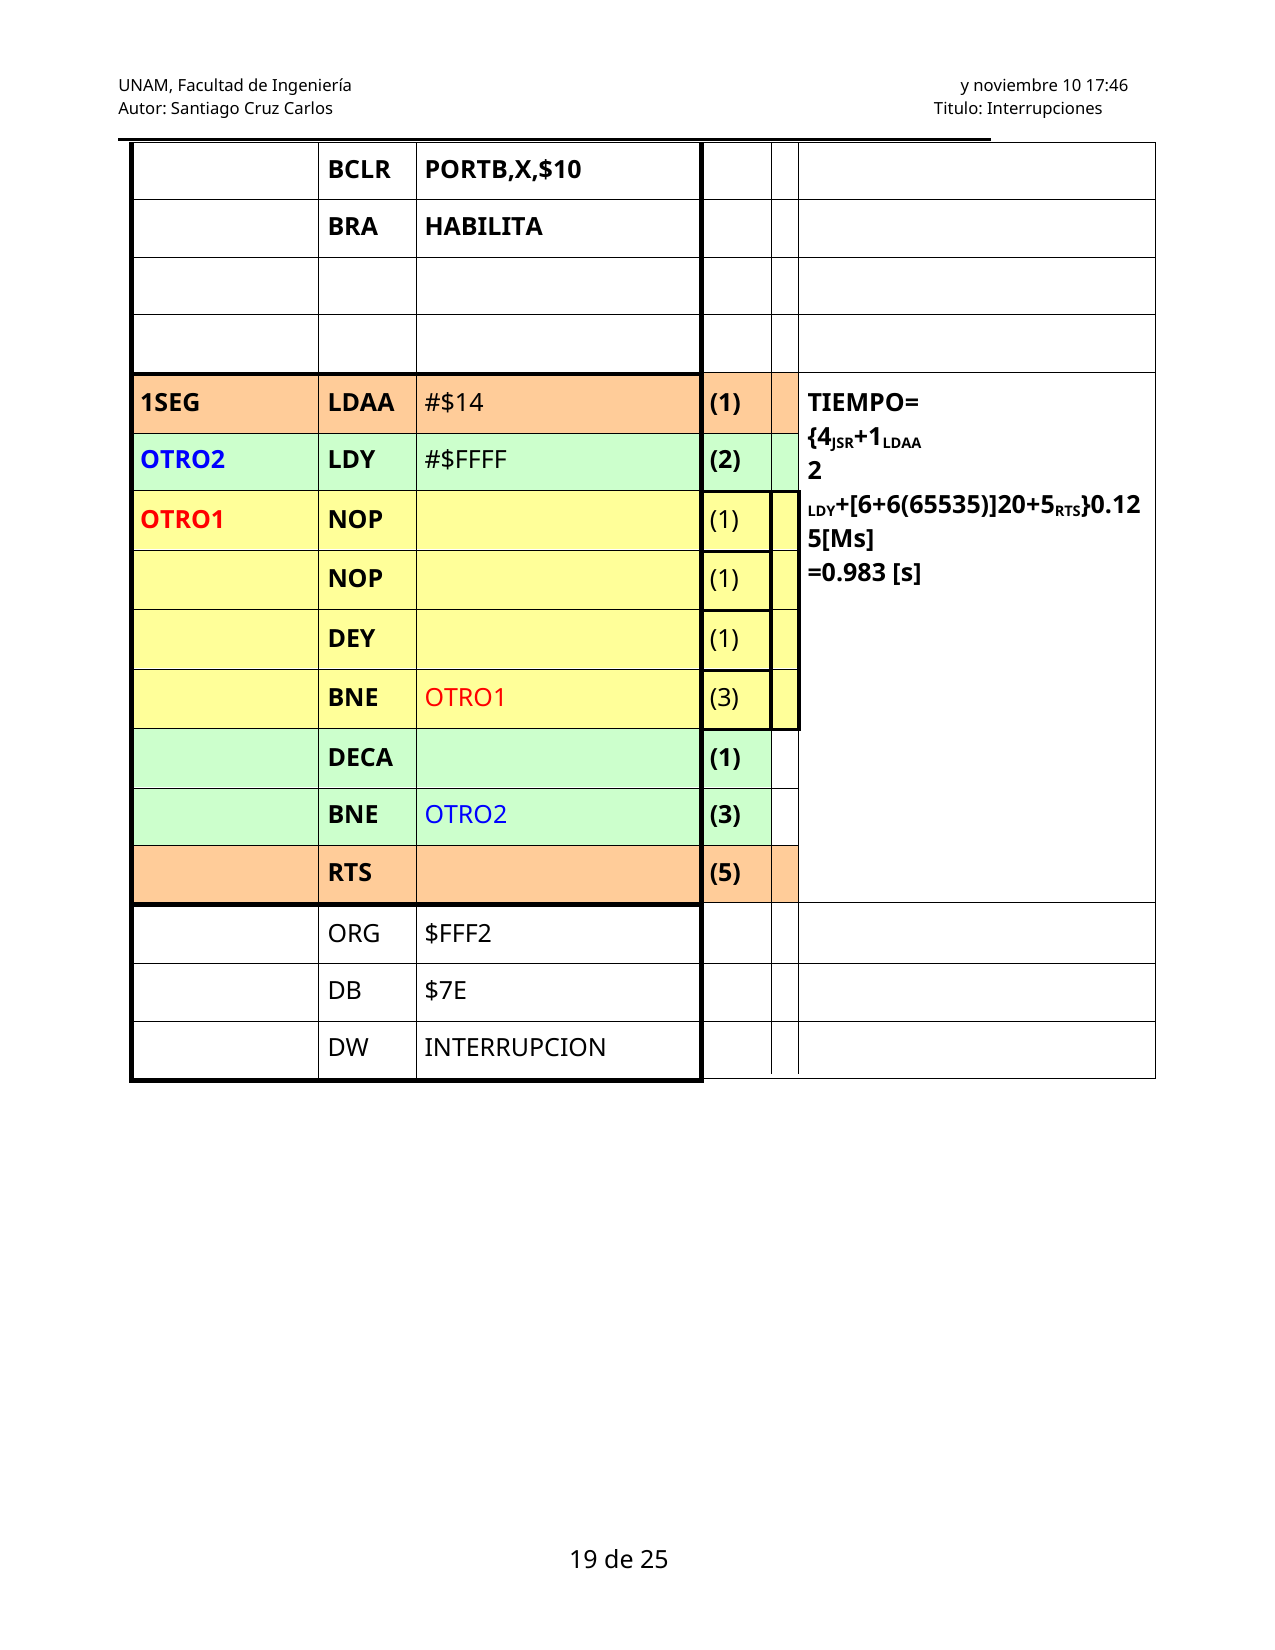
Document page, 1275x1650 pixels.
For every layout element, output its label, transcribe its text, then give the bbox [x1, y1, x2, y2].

table_cell [799, 143, 1155, 199]
table_cell [704, 258, 771, 314]
table_cell [417, 610, 699, 668]
table_cell [417, 846, 699, 902]
table_cell otro2 [417, 789, 699, 845]
table_cell [772, 258, 798, 314]
table_cell [134, 143, 318, 199]
table_cell NOP [319, 491, 416, 549]
table_cell [417, 491, 699, 549]
table_cell [134, 729, 318, 787]
table_cell [772, 903, 798, 963]
table_cell [799, 1022, 1155, 1078]
table_cell [799, 200, 1155, 257]
table_cell [773, 610, 797, 668]
table_cell DB [319, 964, 416, 1021]
table_cell BNE [319, 670, 416, 728]
table_cell [134, 200, 318, 257]
table_cell [704, 964, 771, 1021]
table_cell [704, 1022, 771, 1078]
table_cell [417, 551, 699, 609]
table_cell (1) [704, 553, 769, 609]
table_cell #$ffff [417, 434, 699, 490]
table_cell [704, 200, 771, 257]
table_cell RTS [319, 846, 416, 902]
table_cell [134, 1022, 318, 1078]
table_cell [134, 789, 318, 845]
table_cell habilita [417, 200, 699, 257]
table_cell [773, 551, 797, 609]
table_cell INTERRUPcion [417, 1022, 699, 1078]
table_cell nop [319, 551, 416, 609]
table_cell ORG [319, 907, 416, 963]
table_cell [134, 670, 318, 728]
table_cell (5) [704, 846, 771, 902]
table_cell [771, 1022, 799, 1078]
table_cell (1) [704, 373, 771, 433]
table_cell $fff2 [417, 907, 699, 963]
table_cell [772, 846, 798, 902]
table_cell tiempo= {4JSR+1LDAA 2LDY+[6+6(65535)]20+5rTs}0.125[µs] =0.983 [s] [799, 373, 1155, 902]
table_cell $7E [417, 964, 699, 1021]
table_cell [772, 434, 798, 490]
table_cell [799, 903, 1155, 963]
table_cell [772, 964, 798, 1021]
table_cell bra [319, 200, 416, 257]
table_cell (1) [704, 731, 771, 787]
table_cell (1) [704, 612, 769, 668]
table_cell [772, 373, 798, 433]
table_cell LDY [319, 434, 416, 490]
table_cell [772, 200, 798, 257]
table_cell DECA [319, 729, 416, 787]
table_cell otro2 [134, 434, 318, 490]
table_cell [772, 143, 798, 199]
table_cell (3) [704, 789, 771, 845]
table_cell portb,x,$10 [417, 143, 699, 199]
table_cell [772, 315, 798, 372]
table_cell [134, 551, 318, 609]
table_cell [417, 258, 699, 314]
table_cell [704, 315, 771, 372]
table_cell otro1 [134, 491, 318, 549]
table_cell [134, 258, 318, 314]
table_cell [134, 846, 318, 902]
table_cell [134, 315, 318, 372]
table_cell [799, 258, 1155, 314]
table_cell [772, 731, 798, 787]
table_cell [704, 143, 771, 199]
table_cell [134, 907, 318, 963]
table_cell BNE [319, 789, 416, 845]
table_cell (2) [704, 434, 771, 490]
table_cell [799, 964, 1155, 1021]
table_cell DW [319, 1022, 416, 1078]
table_cell #$14 [417, 376, 699, 433]
table_cell [772, 789, 798, 845]
table_cell [773, 670, 797, 728]
table_cell otro1 [417, 670, 699, 728]
table_cell [799, 315, 1155, 372]
table_cell LDAA [319, 376, 416, 433]
table_cell (1) [704, 493, 769, 549]
table_cell [319, 315, 416, 372]
table_cell (3) [704, 672, 769, 728]
table_cell 1seg [134, 376, 318, 433]
table_cell bclr [319, 143, 416, 199]
table_cell [417, 729, 699, 787]
table_cell [134, 610, 318, 668]
table_cell [773, 493, 797, 549]
table_cell [704, 903, 771, 963]
table_cell [134, 964, 318, 1021]
table_cell [417, 315, 699, 372]
table_cell [319, 258, 416, 314]
table_cell DEY [319, 610, 416, 668]
